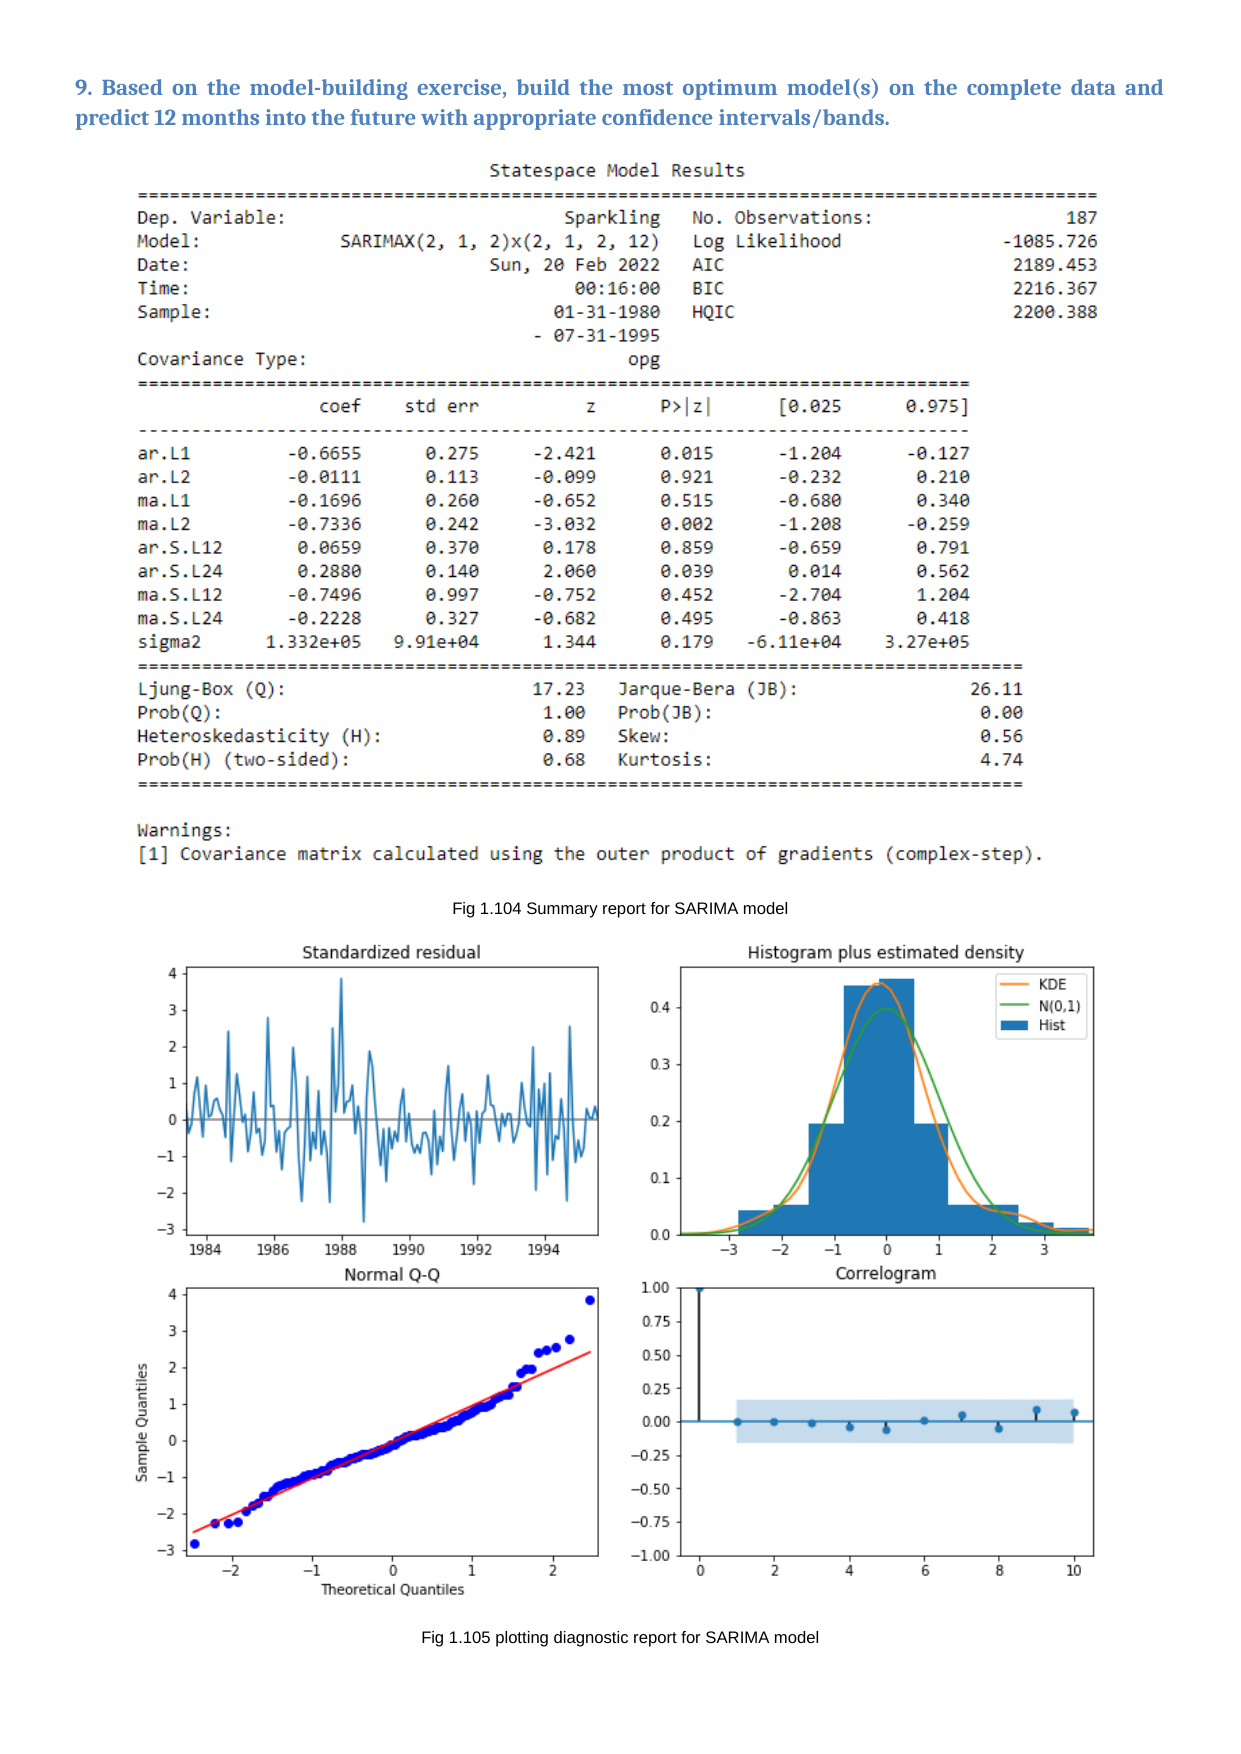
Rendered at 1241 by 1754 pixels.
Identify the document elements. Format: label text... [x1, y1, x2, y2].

picture [132, 156, 1108, 874]
text Fig 1.105 plotting diagnostic report for SARIMA model [75, 1628, 1165, 1647]
text 9. Based on the model-building exercise, build the most optimum model(s) on the complete data and predict 12 months into the future with appropriate confidence intervals/bands. [75, 75, 1165, 132]
text Fig 1.104 Summary report for SARIMA model [75, 899, 1165, 918]
picture [132, 941, 1108, 1603]
